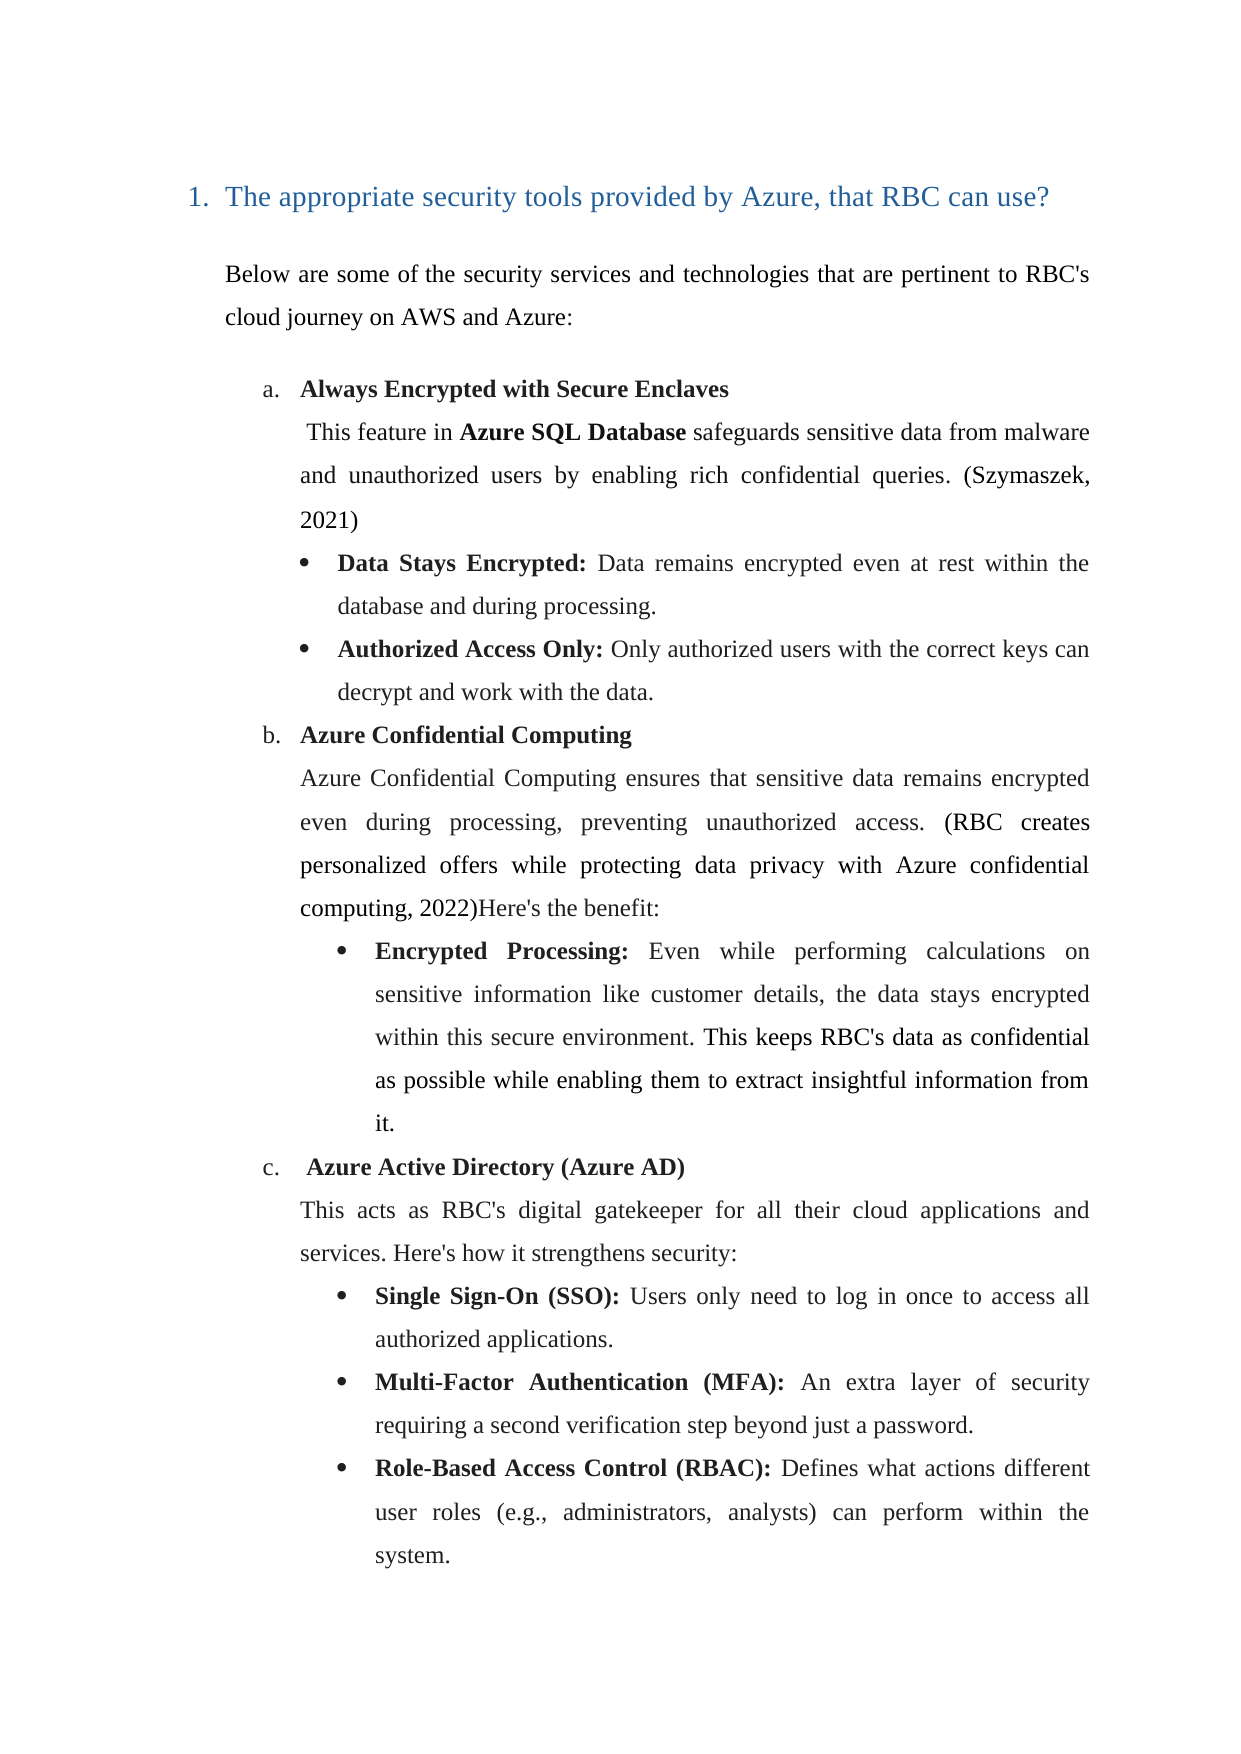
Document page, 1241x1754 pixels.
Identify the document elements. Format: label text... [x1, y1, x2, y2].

list Authorized Access Only: Only authorized users with the correct keys can decrypt and work with the data. [300, 634, 1090, 706]
list Multi-Factor Authentication (MFA): An extra layer of security requiring a second verification step beyond just a password. [337, 1367, 1090, 1439]
list Role-Based Access Control (RBAC): Defines what actions different user roles (e.g., administrators, analysts) can perform within the system. [337, 1453, 1090, 1568]
text Below are some of the security services and technologies that are pertinent to RBC's cloud journey on AWS and Azure: [225, 259, 1090, 331]
list Always Encrypted with Secure Enclaves [262, 374, 1090, 403]
list Single Sign-On (SSO): Users only need to log in once to access all authorized applications. [337, 1281, 1090, 1353]
list This feature in Azure SQL Database safeguards sensitive data from malware and unauthorized users by enabling rich confidential queries. [300, 446, 1090, 533]
list The appropriate security tools provided by Azure, that RBC can use? [187, 179, 1090, 213]
list Azure Active Directory (Azure AD) [262, 1152, 1090, 1180]
list Encrypted Processing: Even while performing calculations on sensitive information like customer details, the data stays encrypted within this secure environment. This keeps RBC's data as confidential as possible while enabling them to extract insightful information from it. [337, 936, 1090, 1137]
list This acts as RBC's digital gatekeeper for all their cloud applications and services. Here's how it strengthens security: [300, 1195, 1090, 1267]
list Data Stays Encrypted: Data remains encrypted even at rest within the database and during processing. [300, 548, 1090, 620]
list Azure Confidential Computing [262, 720, 1090, 749]
list Azure Confidential Computing ensures that sensitive data remains encrypted even during processing, preventing unauthorized access. Here's the benefit: [300, 763, 1090, 922]
